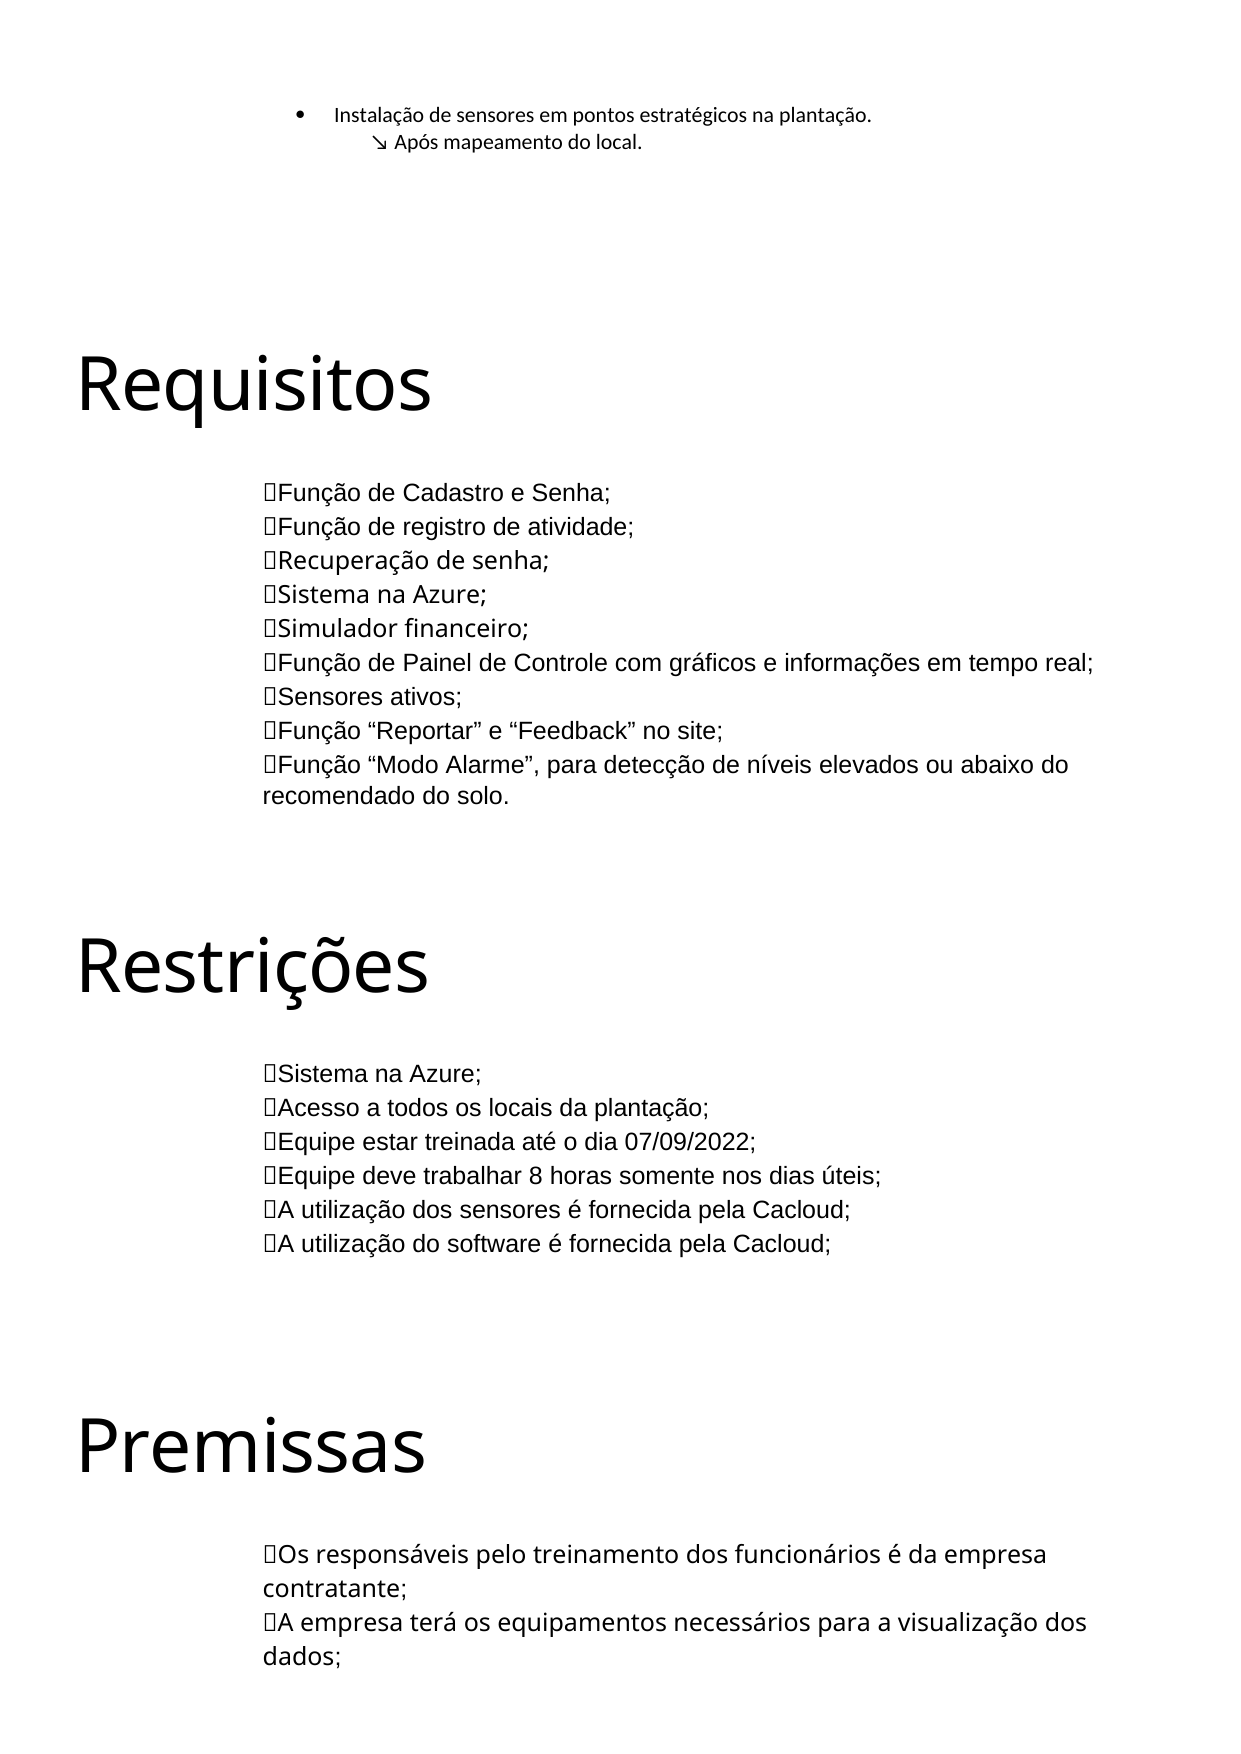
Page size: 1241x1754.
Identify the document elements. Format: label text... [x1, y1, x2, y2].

text 🔹Recuperação de senha; [262, 542, 1165, 576]
list Instalação de sensores em pontos estratégicos na plantação. [296, 102, 1165, 128]
text 🔹Função “Reportar” e “Feedback” no site; [262, 713, 1165, 747]
text 🔹Sistema na Azure; [262, 1056, 1165, 1090]
text 🔹Equipe estar treinada até o dia 07/09/2022; [262, 1124, 1165, 1158]
text 🔹A utilização do software é fornecida pela Cacloud; [262, 1226, 1165, 1260]
title Restrições [75, 912, 1165, 1014]
text 🔹Sistema na Azure; [262, 576, 1165, 611]
text 🔹Função de Painel de Controle com gráficos e informações em tempo real; [262, 644, 1165, 679]
text 🔹A empresa terá os equipamentos necessários para a visualização dos dados; [262, 1604, 1165, 1672]
title Requisitos [75, 330, 1165, 432]
text 🔹Sensores ativos; [262, 679, 1165, 713]
text 🔹Os responsáveis pelo treinamento dos funcionários é da empresa contratante; [262, 1536, 1165, 1604]
text 🔹Função de registro de atividade; [262, 508, 1165, 542]
title Premissas [75, 1392, 1165, 1494]
text 🔹Acesso a todos os locais da plantação; [262, 1090, 1165, 1124]
text 🔹Simulador financeiro; [262, 611, 1165, 644]
text 🔹Função “Modo Alarme”, para detecção de níveis elevados ou abaixo do recomendado do solo. [262, 747, 1165, 809]
text 🔹Função de Cadastro e Senha; [262, 474, 1165, 508]
text 🔹Equipe deve trabalhar 8 horas somente nos dias úteis; [262, 1158, 1165, 1192]
text 🔹A utilização dos sensores é fornecida pela Cacloud; [262, 1192, 1165, 1226]
text ↘️ Após mapeamento do local. [370, 128, 1165, 155]
